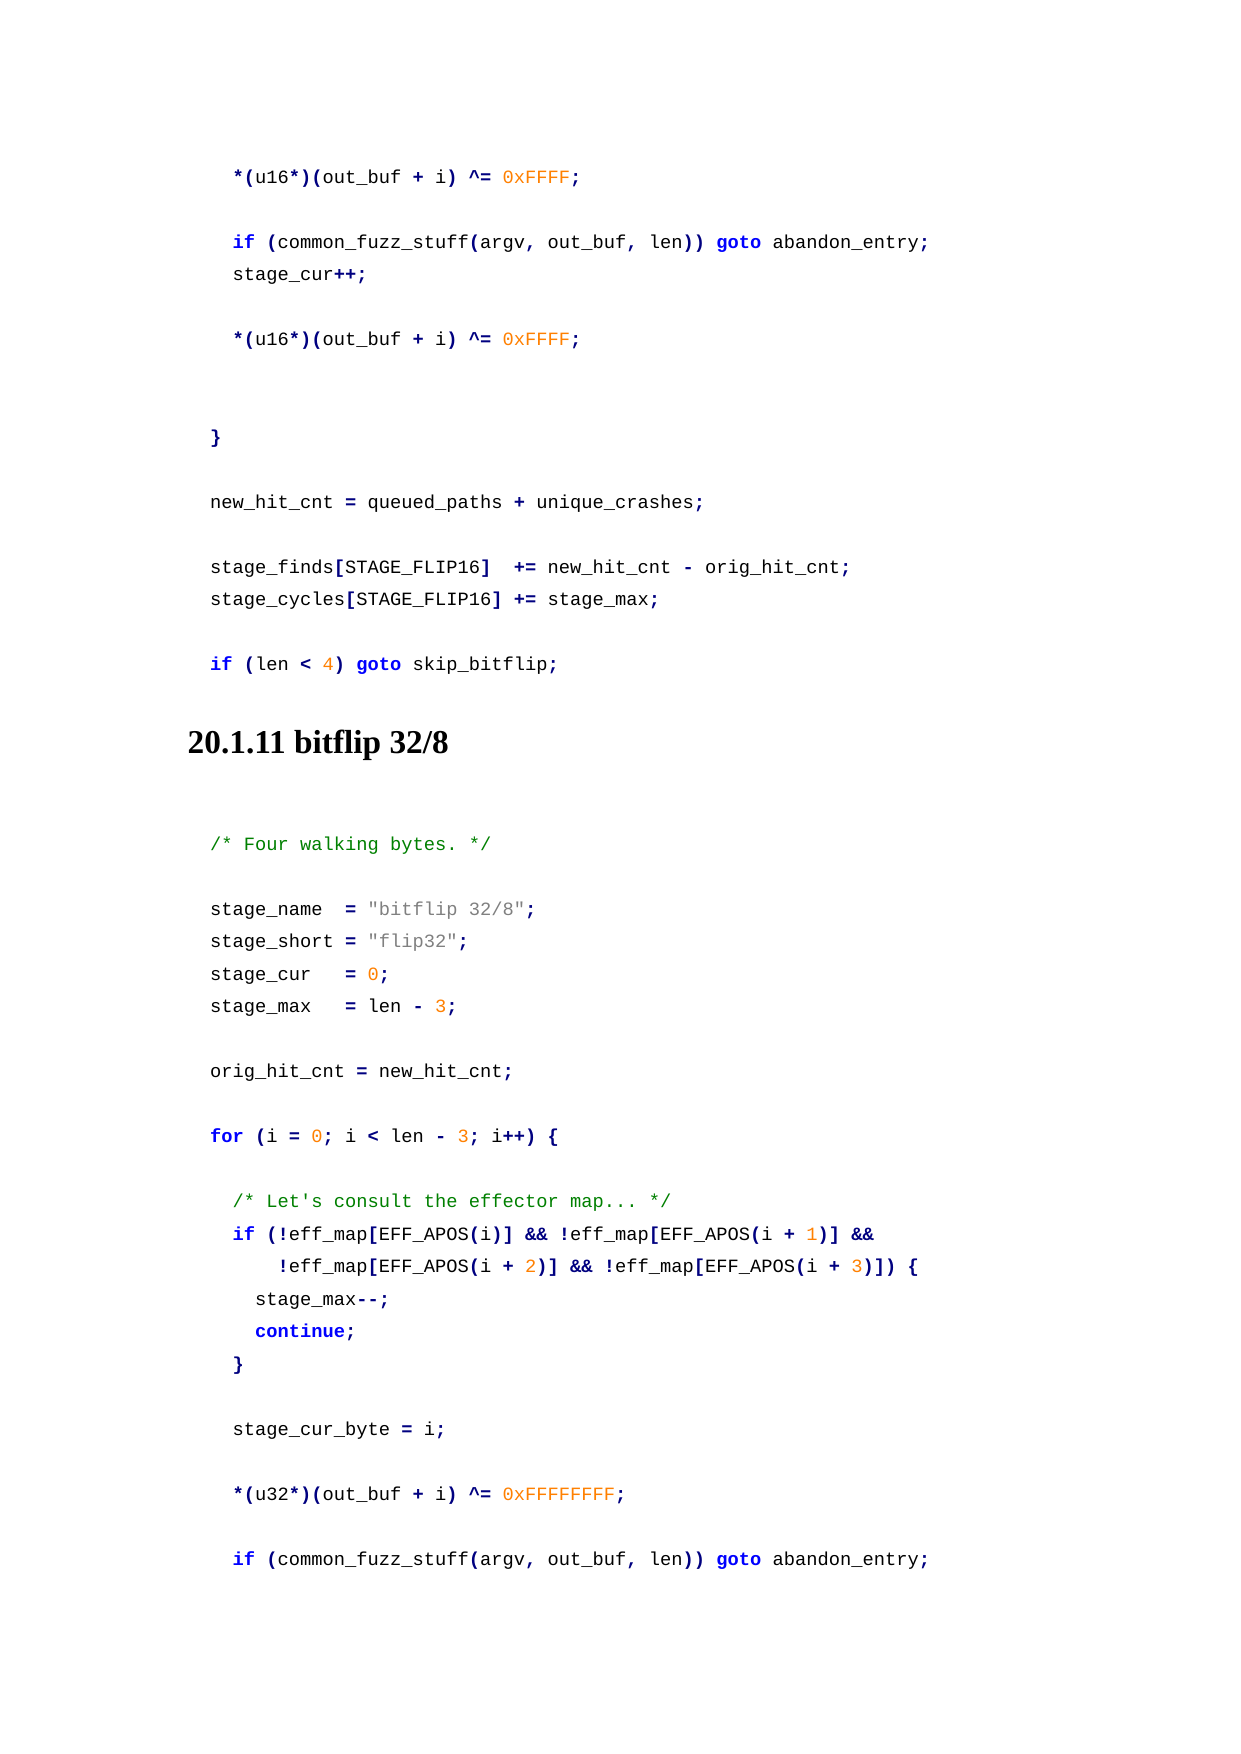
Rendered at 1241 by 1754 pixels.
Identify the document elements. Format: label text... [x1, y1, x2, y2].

text continue; [187, 1316, 1053, 1349]
text stage_max--; [187, 1284, 1053, 1316]
text /* Let's consult the effector map... */ [187, 1186, 1053, 1219]
text orig_hit_cnt = new_hit_cnt; [187, 1056, 1053, 1089]
text stage_finds[STAGE_FLIP16] += new_hit_cnt - orig_hit_cnt; [187, 552, 1053, 584]
text } [187, 1349, 1053, 1381]
text /* Four walking bytes. */ [187, 829, 1053, 861]
text for (i = 0; i < len - 3; i++) { [187, 1121, 1053, 1154]
text *(u16*)(out_buf + i) ^= 0xFFFF; [187, 324, 1053, 357]
text new_hit_cnt = queued_paths + unique_crashes; [187, 487, 1053, 519]
text stage_cur = 0; [187, 959, 1053, 991]
text *(u16*)(out_buf + i) ^= 0xFFFF; [187, 162, 1053, 194]
text stage_cycles[STAGE_FLIP16] += stage_max; [187, 584, 1053, 617]
text stage_max = len - 3; [187, 991, 1053, 1024]
text } [187, 422, 1053, 454]
text if (common_fuzz_stuff(argv, out_buf, len)) goto abandon_entry; [187, 227, 1053, 259]
text stage_name = "bitflip 32/8"; [187, 894, 1053, 926]
text if (!eff_map[EFF_APOS(i)] && !eff_map[EFF_APOS(i + 1)] && [187, 1219, 1053, 1251]
text stage_short = "flip32"; [187, 926, 1053, 959]
subtitle 20.1.11 bitflip 32/8 [187, 709, 1053, 774]
text if (common_fuzz_stuff(argv, out_buf, len)) goto abandon_entry; [187, 1544, 1053, 1576]
text stage_cur++; [187, 259, 1053, 292]
text stage_cur_byte = i; [187, 1414, 1053, 1446]
text *(u32*)(out_buf + i) ^= 0xFFFFFFFF; [187, 1479, 1053, 1511]
text if (len < 4) goto skip_bitflip; [187, 649, 1053, 682]
text !eff_map[EFF_APOS(i + 2)] && !eff_map[EFF_APOS(i + 3)]) { [187, 1251, 1053, 1284]
